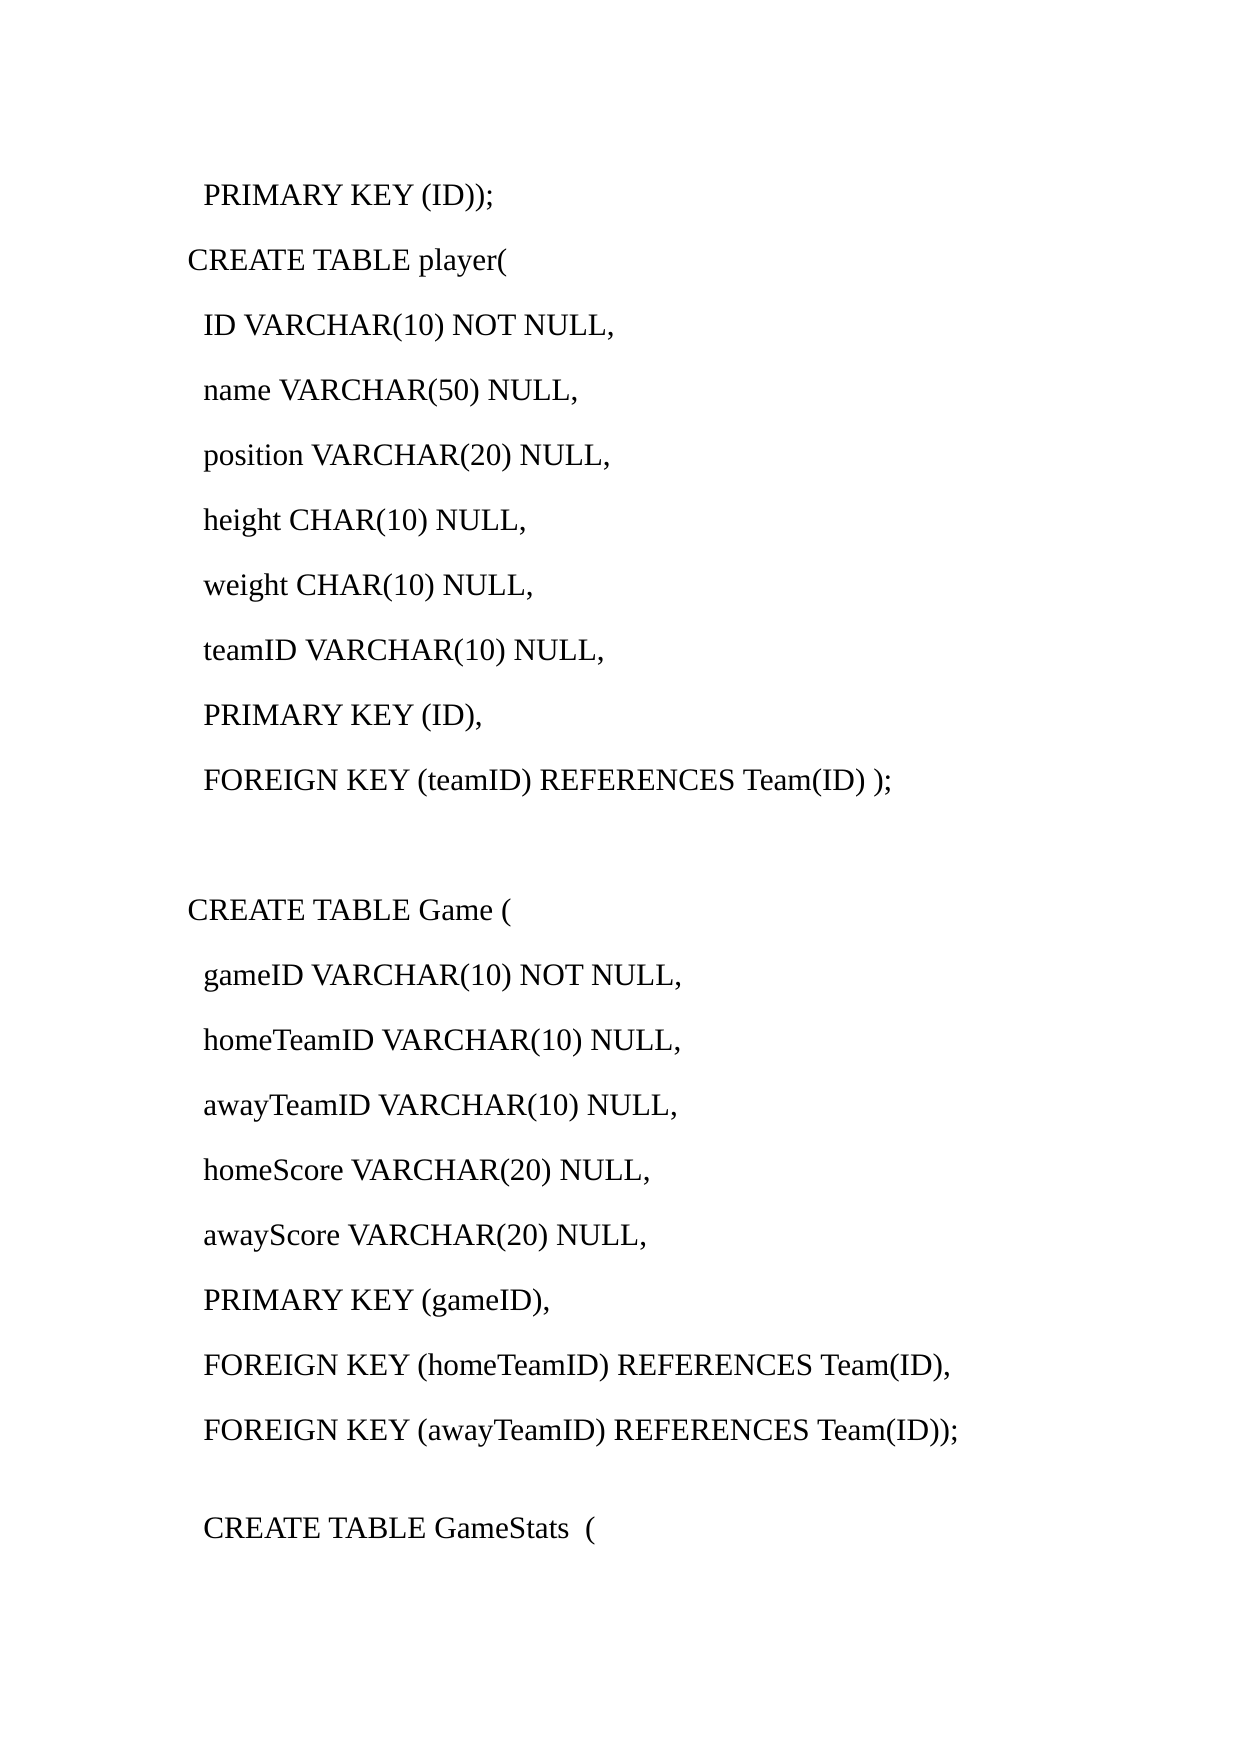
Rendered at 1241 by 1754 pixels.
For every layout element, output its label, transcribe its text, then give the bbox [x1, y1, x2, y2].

text gameID VARCHAR(10) NOT NULL, [187, 942, 1053, 1007]
text FOREIGN KEY (homeTeamID) REFERENCES Team(ID), [187, 1332, 1053, 1397]
text PRIMARY KEY (gameID), [187, 1267, 1053, 1332]
text PRIMARY KEY (ID), [187, 682, 1053, 747]
text weight CHAR(10) NULL, [187, 552, 1053, 617]
text name VARCHAR(50) NULL, [187, 357, 1053, 422]
text teamID VARCHAR(10) NULL, [187, 617, 1053, 682]
text homeTeamID VARCHAR(10) NULL, [187, 1007, 1053, 1072]
text CREATE TABLE Game ( [187, 877, 1053, 942]
text PRIMARY KEY (ID)); [187, 162, 1053, 227]
text ID VARCHAR(10) NOT NULL, [187, 292, 1053, 357]
text position VARCHAR(20) NULL, [187, 422, 1053, 487]
text CREATE TABLE player( [187, 227, 1053, 292]
text FOREIGN KEY (awayTeamID) REFERENCES Team(ID)); [187, 1397, 1053, 1462]
text awayScore VARCHAR(20) NULL, [187, 1202, 1053, 1267]
text FOREIGN KEY (teamID) REFERENCES Team(ID) ); [187, 747, 1053, 812]
text awayTeamID VARCHAR(10) NULL, [187, 1072, 1053, 1137]
text height CHAR(10) NULL, [187, 487, 1053, 552]
text CREATE TABLE GameStats ( [187, 1494, 1053, 1559]
text homeScore VARCHAR(20) NULL, [187, 1137, 1053, 1202]
